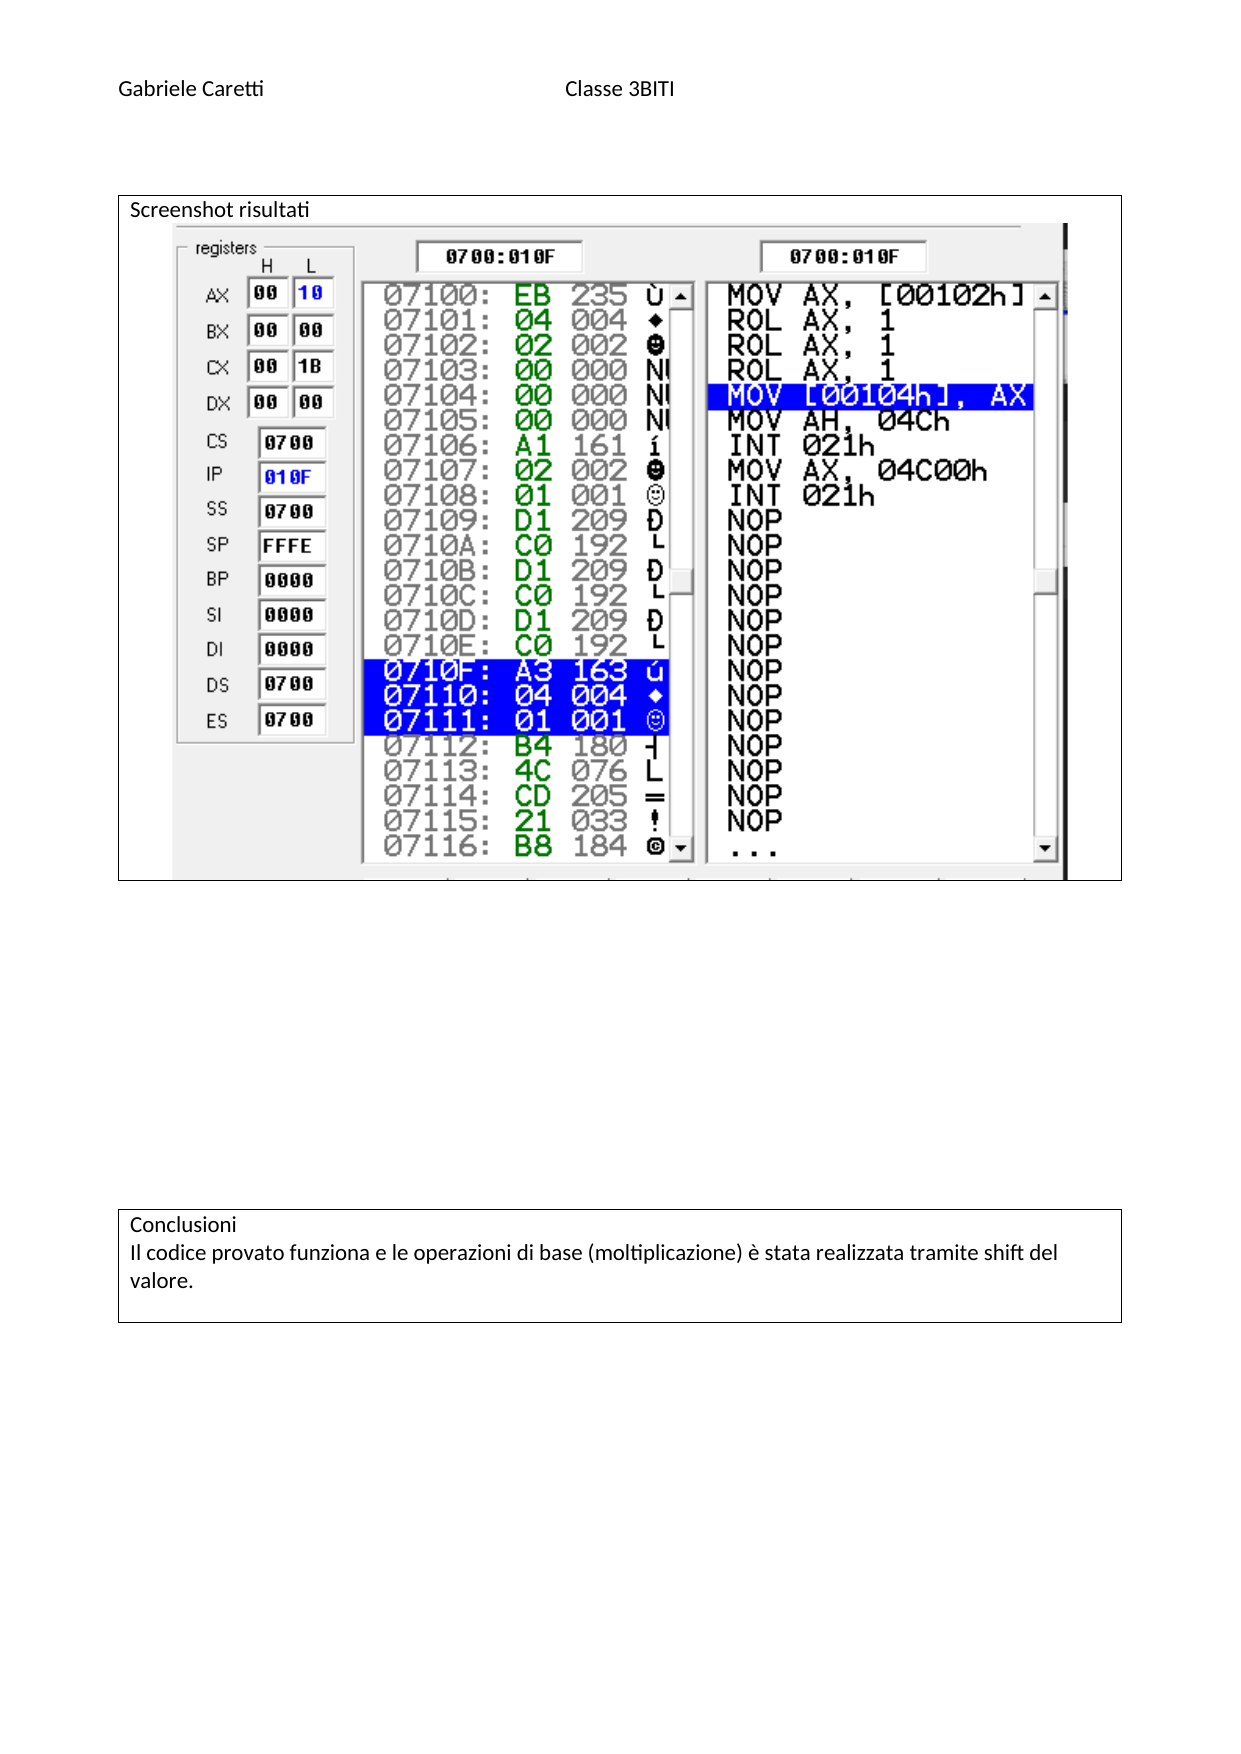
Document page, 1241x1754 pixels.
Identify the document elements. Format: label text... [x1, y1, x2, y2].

table_header Screenshot risultati [119, 196, 1121, 880]
picture [172, 223, 1068, 880]
table_header Conclusioni Il codice provato funziona e le operazioni di base (moltiplicazione) è stata realizzata tramite shift del valore. [119, 1210, 1121, 1322]
